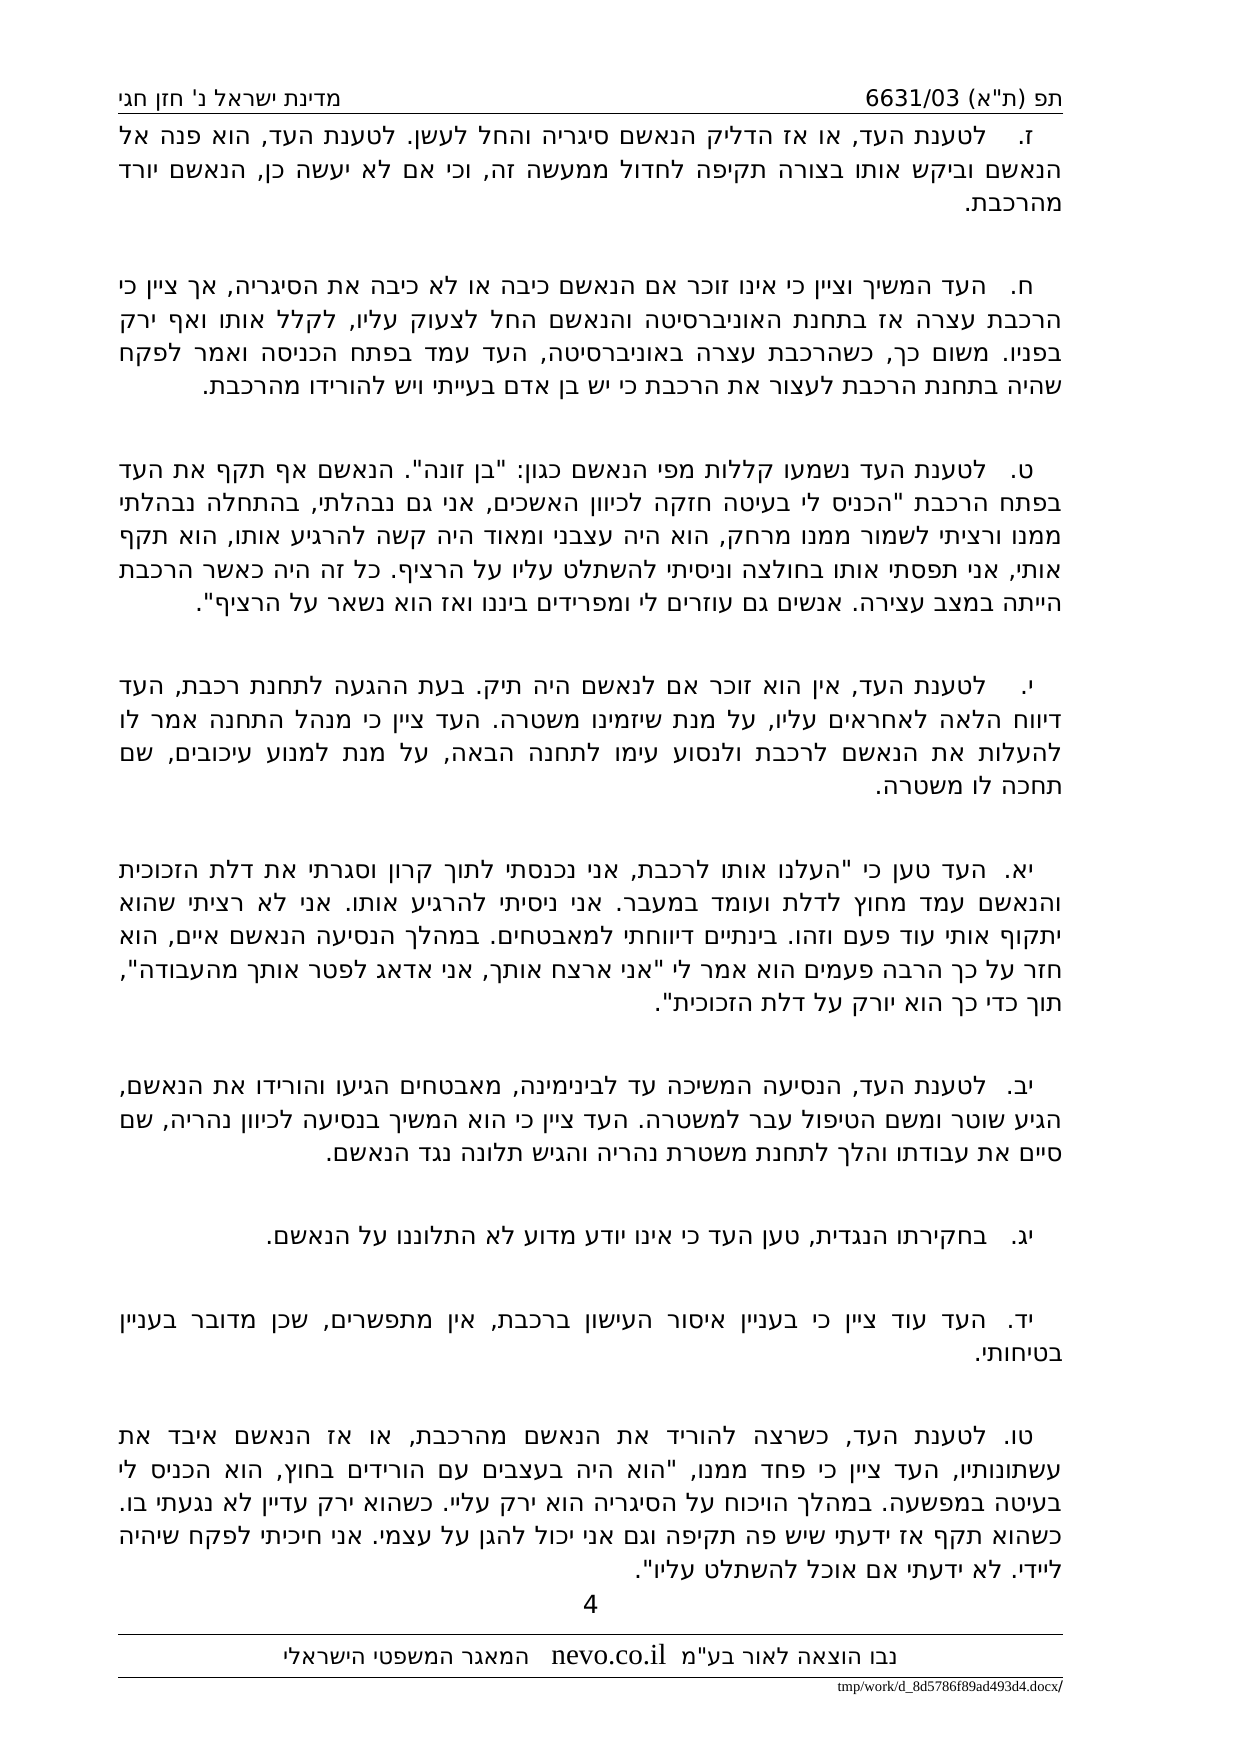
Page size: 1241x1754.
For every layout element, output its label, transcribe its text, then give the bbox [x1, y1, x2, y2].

text יא. העד טען כי "העלנו אותו לרכבת, אני נכנסתי לתוך קרון וסגרתי את דלת הזכוכית והנאשם עמד מחוץ לדלת ועומד במעבר. אני ניסיתי להרגיע אותו. אני לא רציתי שהוא יתקוף אותי עוד פעם וזהו. בינתיים דיווחתי למאבטחים. במהלך הנסיעה הנאשם איים, הוא חזר על כך הרבה פעמים הוא אמר לי "אני ארצח אותך, אני אדאג לפטר אותך מהעבודה", תוך כדי כך הוא יורק על דלת הזכוכית".נ [118, 851, 1063, 1018]
text ט. לטענת העד נשמעו קללות מפי הנאשם כגון: "בן זונה". הנאשם אף תקף את העד בפתח הרכבת "הכניס לי בעיטה חזקה לכיוון האשכים, אני גם נבהלתי, בהתחלה נבהלתי ממנו ורציתי לשמור ממנו מרחק, הוא היה עצבני ומאוד היה קשה להרגיע אותו, הוא תקף אותי, אני תפסתי אותו בחולצה וניסיתי להשתלט עליו על הרציף. כל זה היה כאשר הרכבת הייתה במצב עצירה. אנשים גם עוזרים לי ומפרידים ביננו ואז הוא נשאר על הרציף".ב [118, 451, 1063, 618]
text טו. לטענת העד, כשרצה להוריד את הנאשם מהרכבת, או אז הנאשם איבד את עשתונותיו, העד ציין כי פחד ממנו, "הוא היה בעצבים עם הורידים בחוץ, הוא הכניס לי בעיטה במפשעה. במהלך הויכוח על הסיגריה הוא ירק עליי. כשהוא ירק עדיין לא נגעתי בו. כשהוא תקף אז ידעתי שיש פה תקיפה וגם אני יכול להגן על עצמי. אני חיכיתי לפקח שיהיה ליידי. לא ידעתי אם אוכל להשתלט עליו".ב [118, 1418, 1063, 1585]
text י. לטענת העד, אין הוא זוכר אם לנאשם היה תיק. בעת ההגעה לתחנת רכבת, העד דיווח הלאה לאחראים עליו, על מנת שיזמינו משטרה. העד ציין כי מנהל התחנה אמר לו להעלות את הנאשם לרכבת ולנסוע עימו לתחנה הבאה, על מנת למנוע עיכובים, שם תחכה לו משטרה.ו [118, 668, 1063, 801]
text יב. לטענת העד, הנסיעה המשיכה עד לבינימינה, מאבטחים הגיעו והורידו את הנאשם, הגיע שוטר ומשם הטיפול עבר למשטרה. העד ציין כי הוא המשיך בנסיעה לכיוון נהריה, שם סיים את עבודתו והלך לתחנת משטרת נהריה והגיש תלונה נגד הנאשם.ב [118, 1068, 1063, 1168]
text יג. בחקירתו הנגדית, טען העד כי אינו יודע מדוע לא התלוננו על הנאשם.ו [118, 1218, 1063, 1251]
text ז. לטענת העד, או אז הדליק הנאשם סיגריה והחל לעשן. לטענת העד, הוא פנה אל הנאשם וביקש אותו בצורה תקיפה לחדול ממעשה זה, וכי אם לא יעשה כן, הנאשם יורד מהרכבת.ו [118, 118, 1063, 218]
text יד. העד עוד ציין כי בעניין איסור העישון ברכבת, אין מתפשרים, שכן מדובר בעניין בטיחותי.נ [118, 1301, 1063, 1368]
text ח. העד המשיך וציין כי אינו זוכר אם הנאשם כיבה או לא כיבה את הסיגריה, אך ציין כי הרכבת עצרה אז בתחנת האוניברסיטה והנאשם החל לצעוק עליו, לקלל אותו ואף ירק בפניו. משום כך, כשהרכבת עצרה באוניברסיטה, העד עמד בפתח הכניסה ואמר לפקח שהיה בתחנת הרכבת לעצור את הרכבת כי יש בן אדם בעייתי ויש להורידו מהרכבת.נ [118, 268, 1063, 401]
